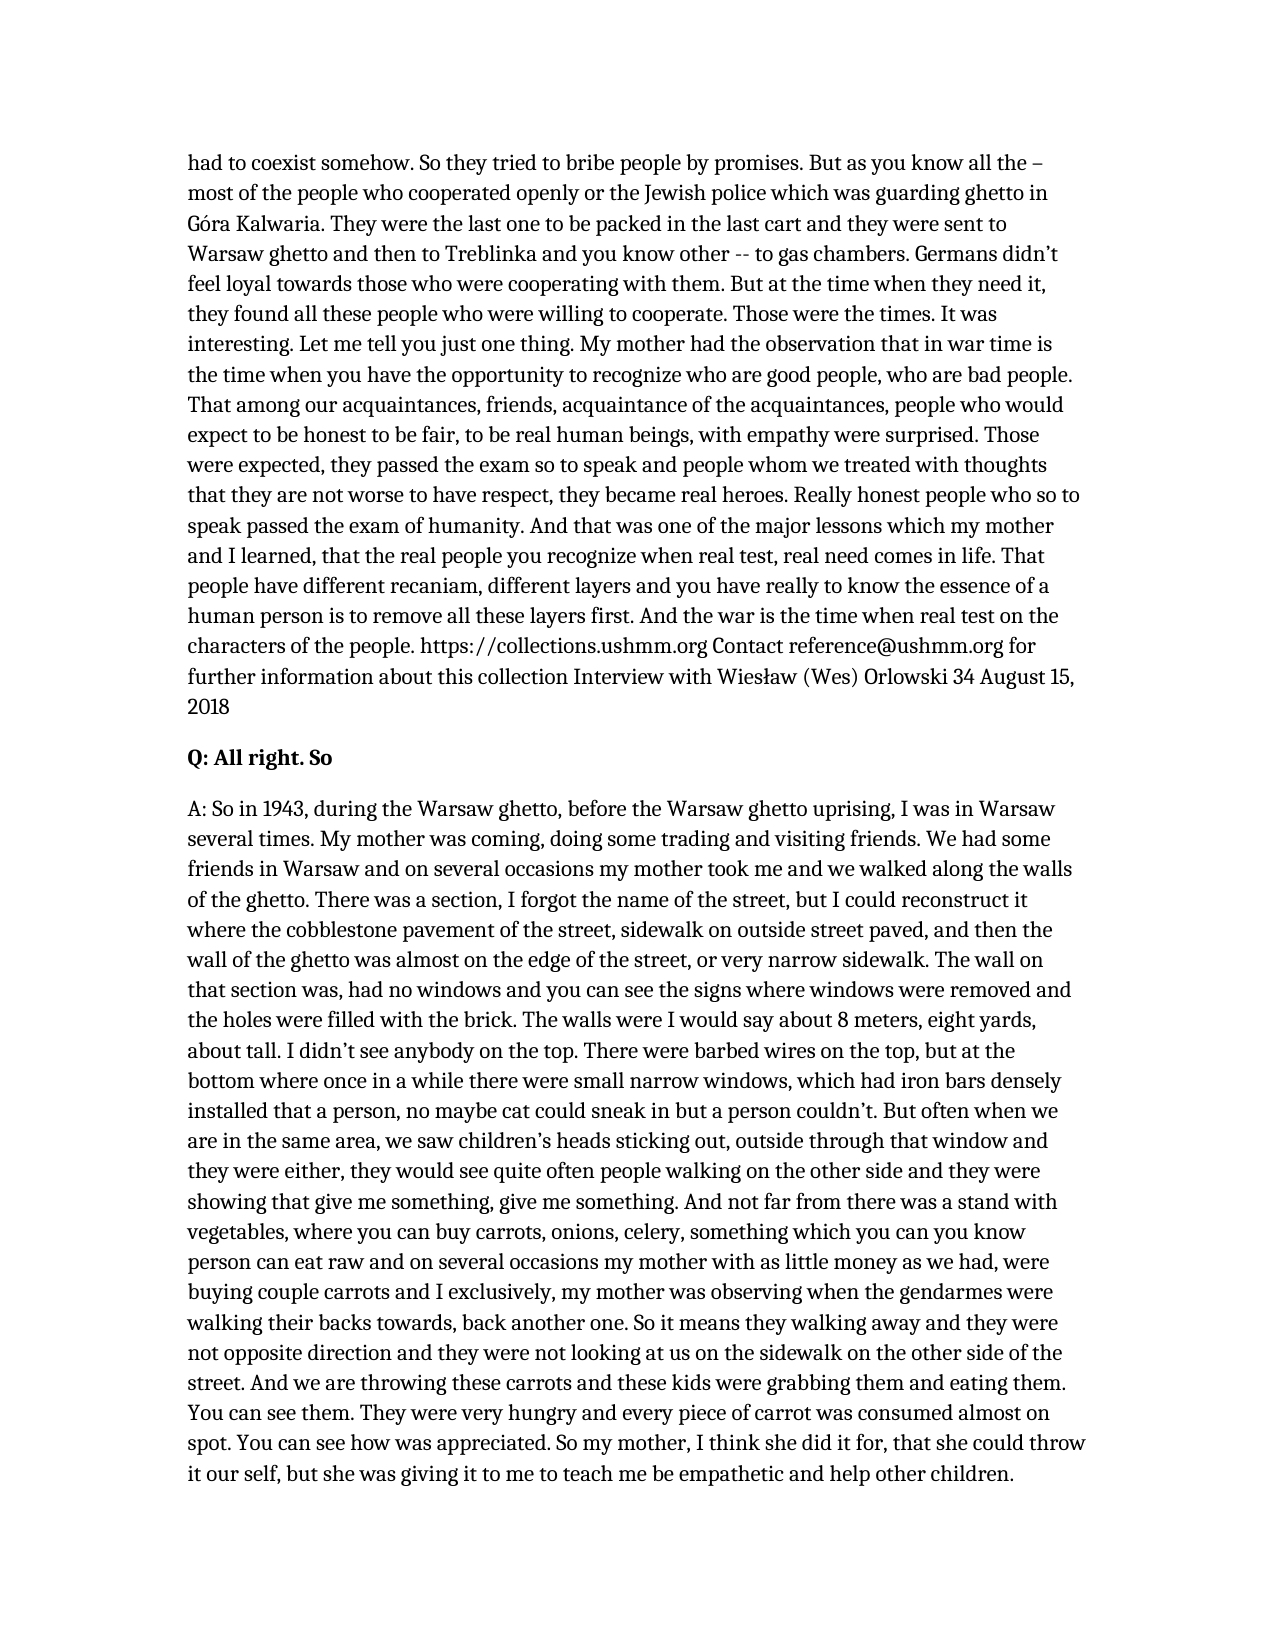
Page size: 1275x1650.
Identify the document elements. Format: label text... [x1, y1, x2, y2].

text Q: All right. So [187, 745, 1087, 771]
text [187, 150, 1087, 720]
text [187, 796, 1087, 1487]
